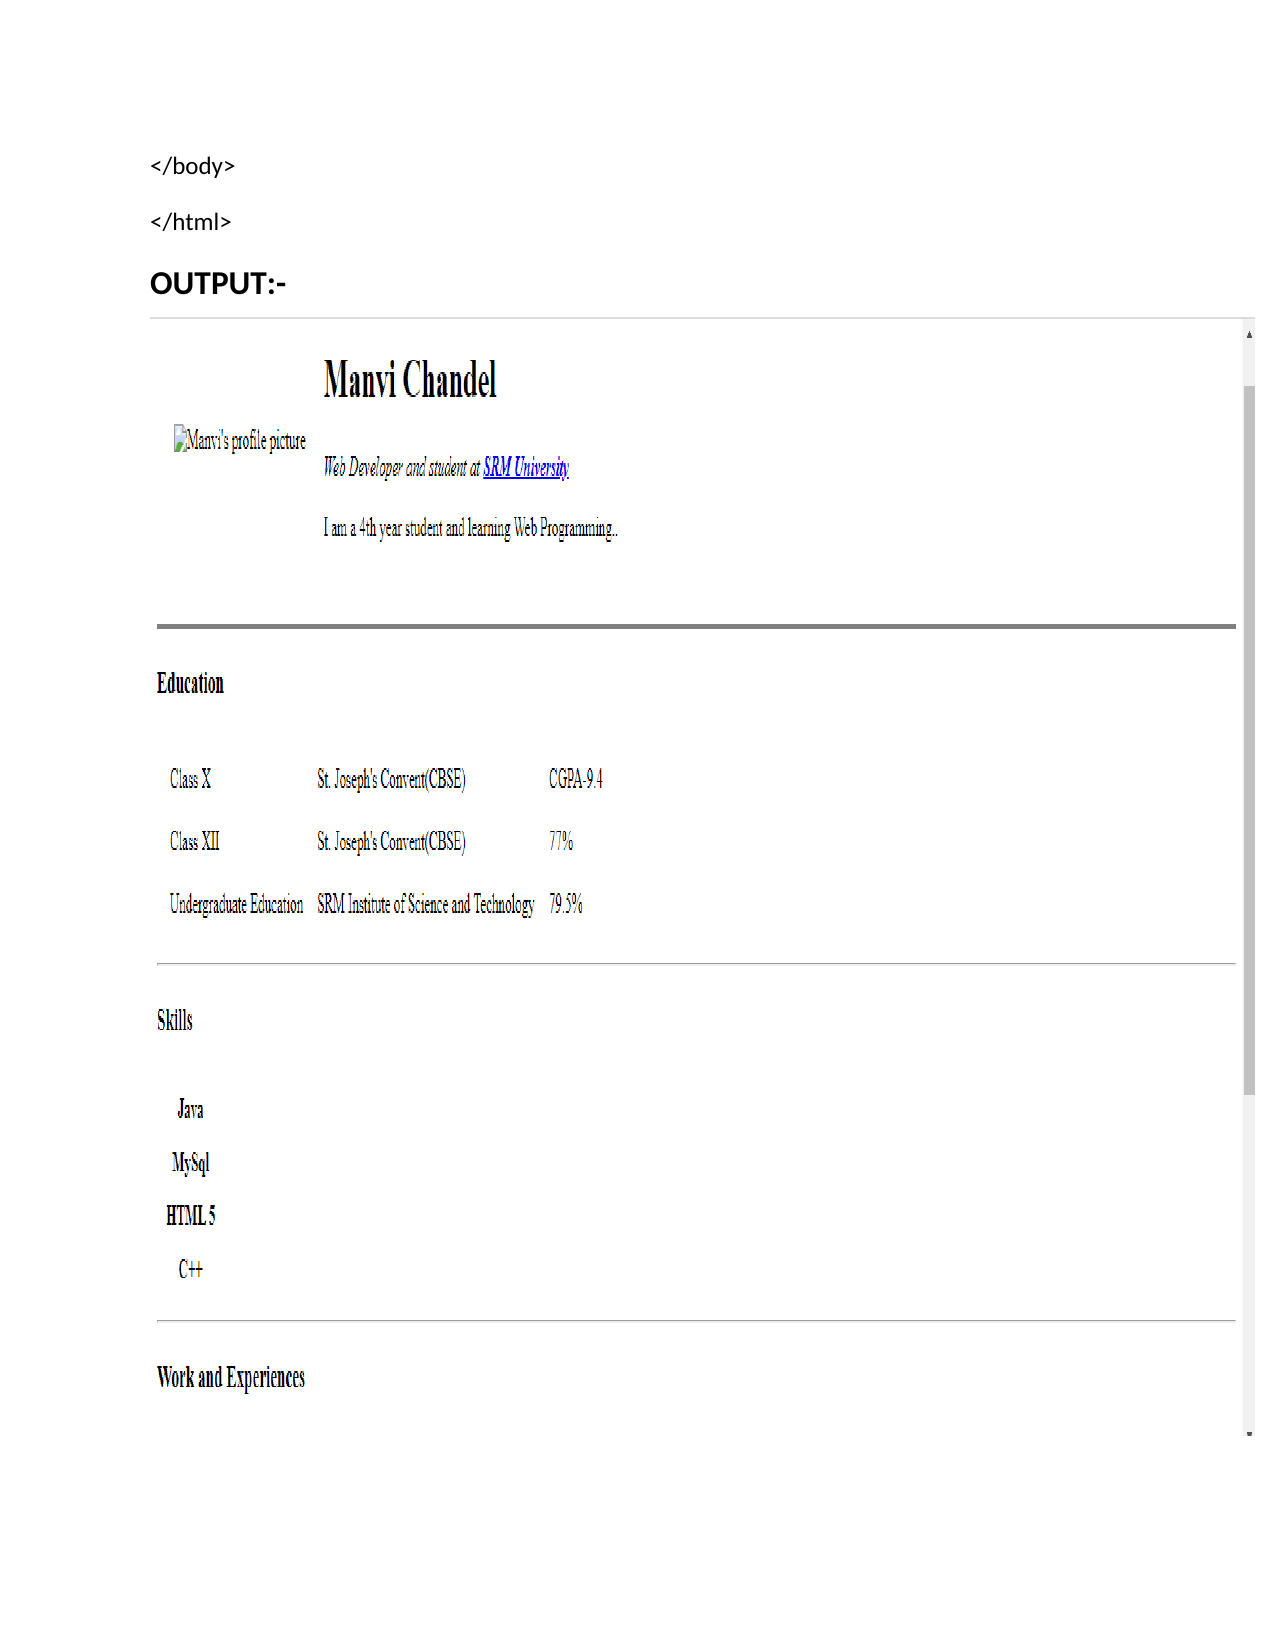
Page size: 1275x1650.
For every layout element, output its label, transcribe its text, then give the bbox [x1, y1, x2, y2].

text </html> [150, 206, 1067, 236]
text </body> [150, 150, 1067, 181]
picture [150, 303, 1256, 1436]
text OUTPUT:- [150, 262, 933, 303]
